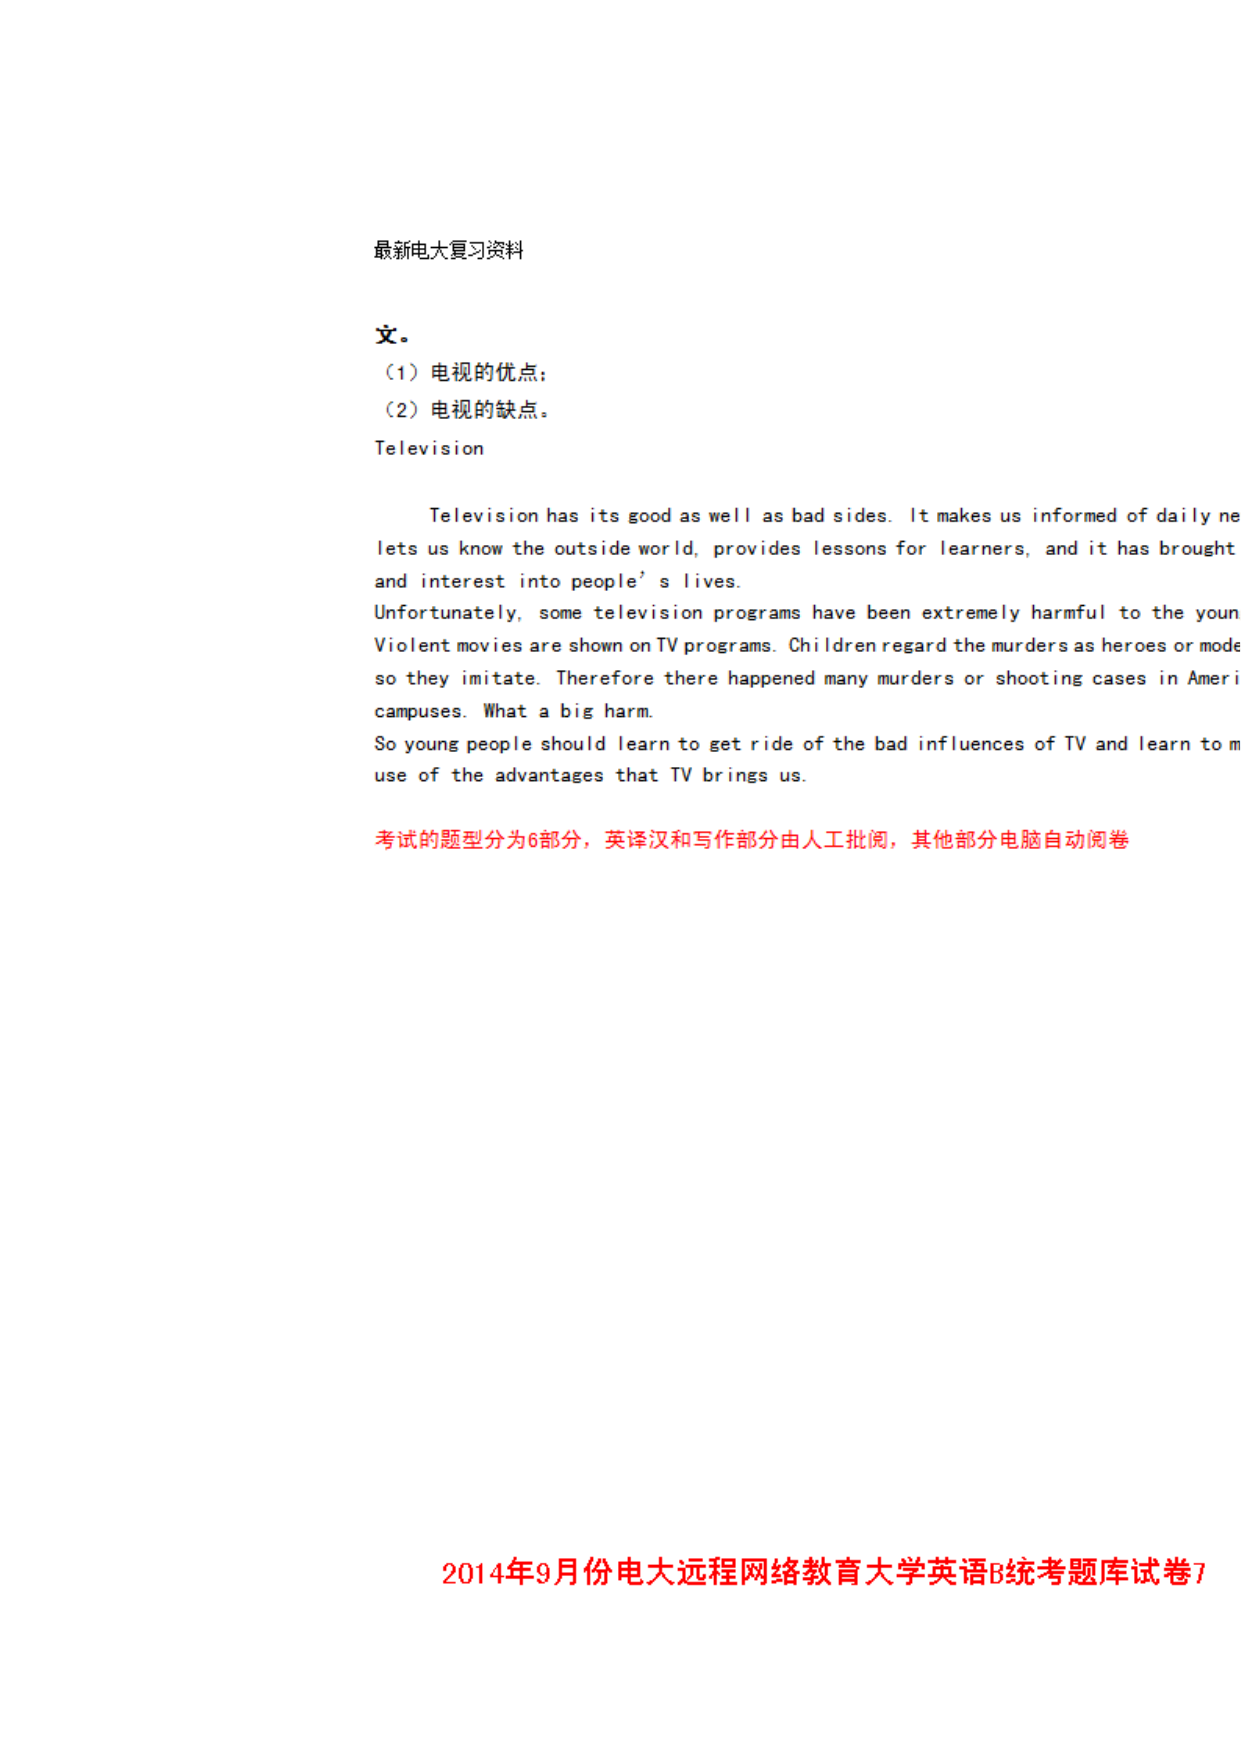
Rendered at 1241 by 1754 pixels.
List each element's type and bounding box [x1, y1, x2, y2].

picture [187, 162, 1241, 1592]
